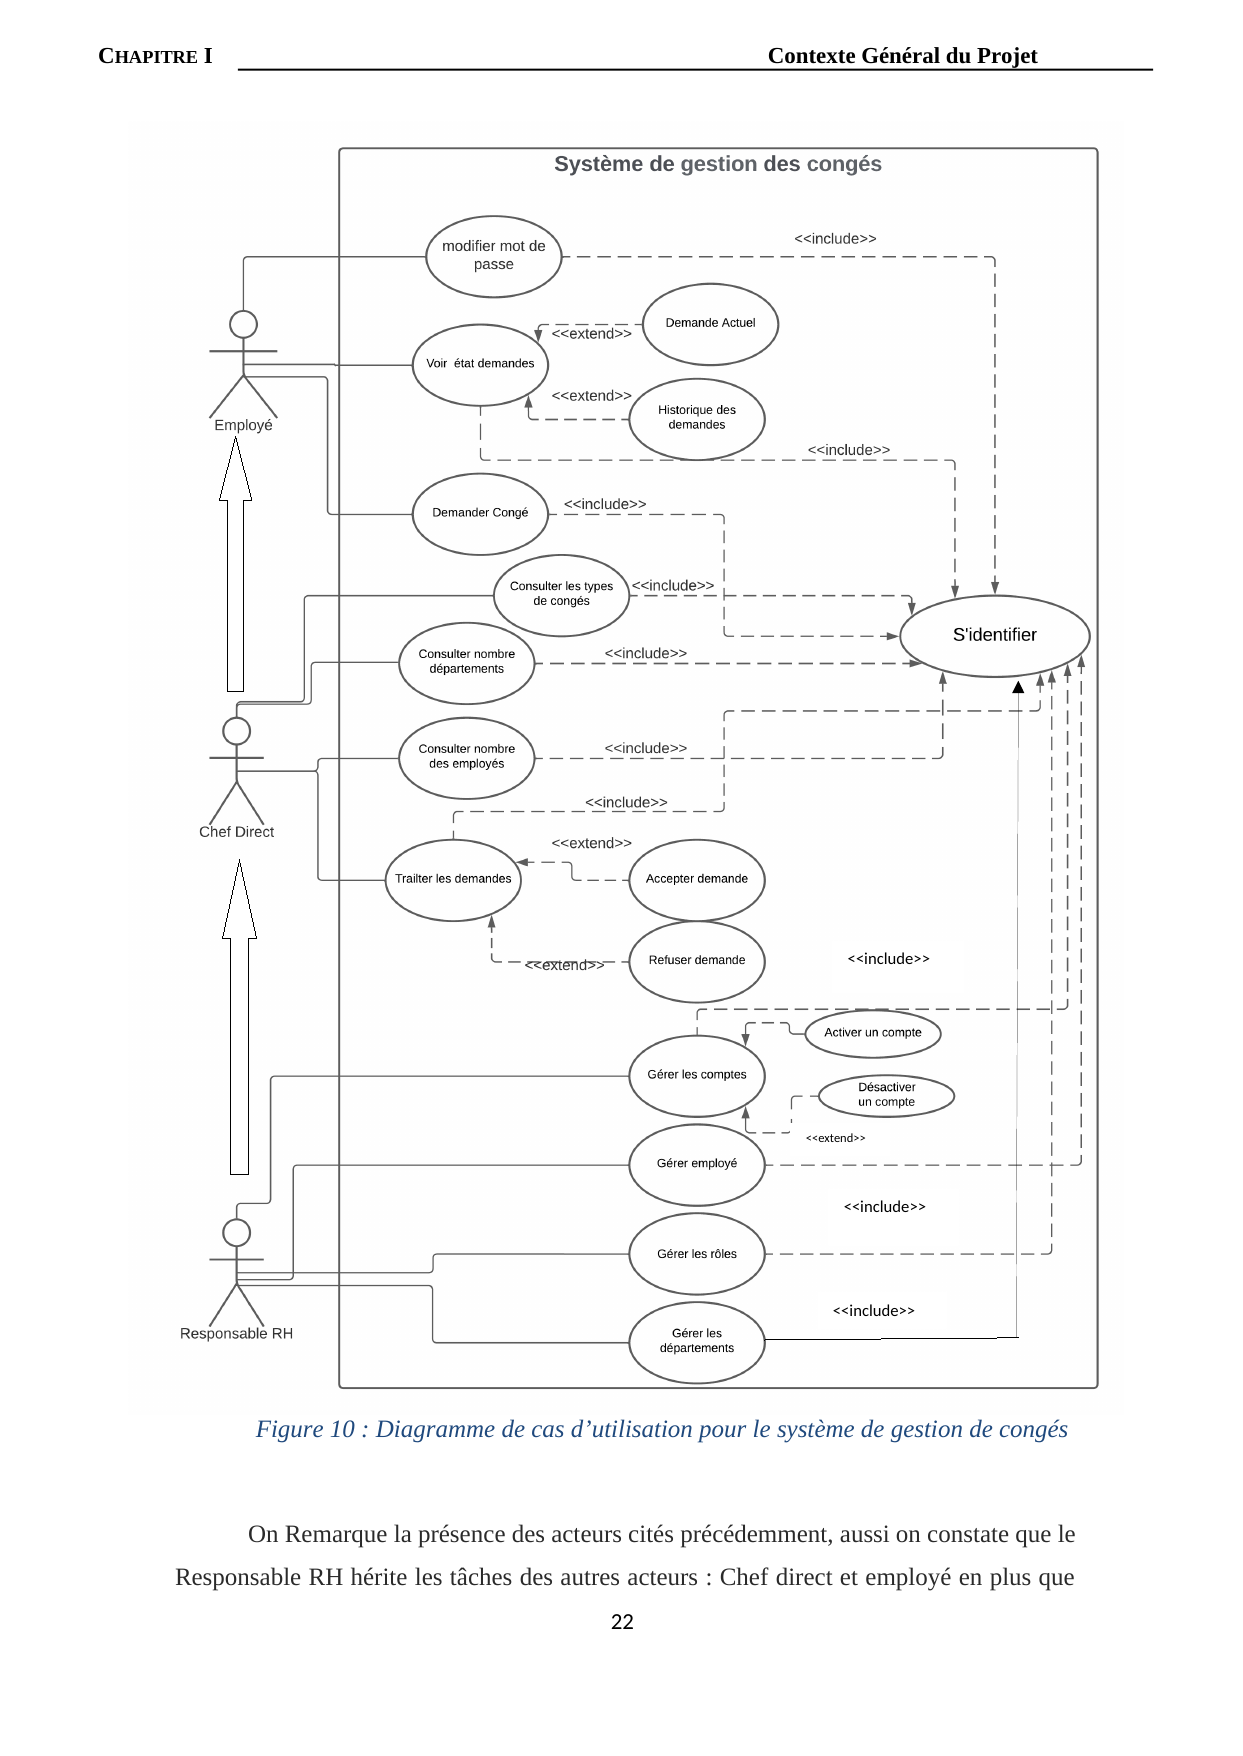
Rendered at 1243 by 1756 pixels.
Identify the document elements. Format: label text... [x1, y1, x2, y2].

text Figure 10 : Diagramme de cas d’utilisation pour le système de gestion de congés [175, 1415, 1076, 1443]
picture [128, 121, 1124, 1415]
